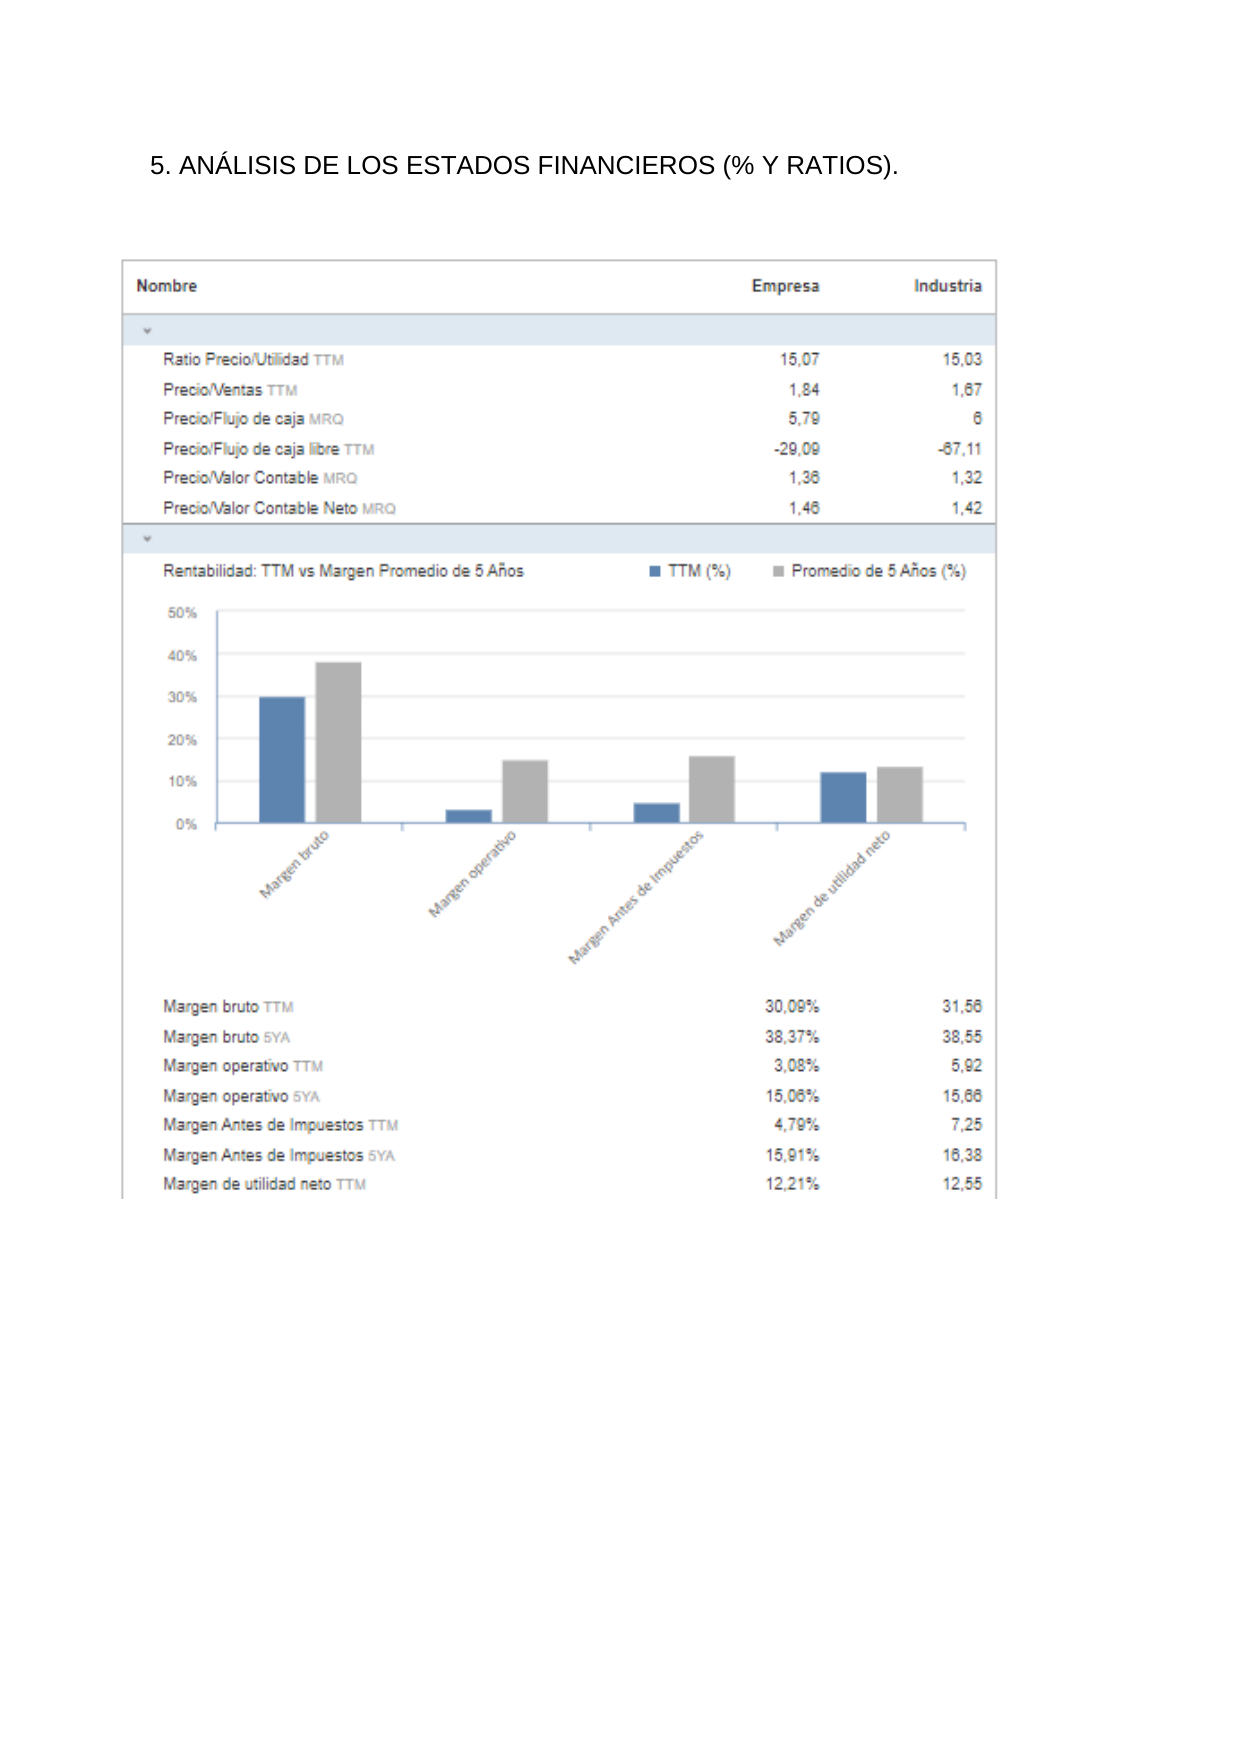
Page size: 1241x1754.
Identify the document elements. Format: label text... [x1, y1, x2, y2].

text 5. ANÁLISIS DE LOS ESTADOS FINANCIEROS (% Y RATIOS). [150, 150, 1090, 180]
picture [120, 258, 1001, 1199]
